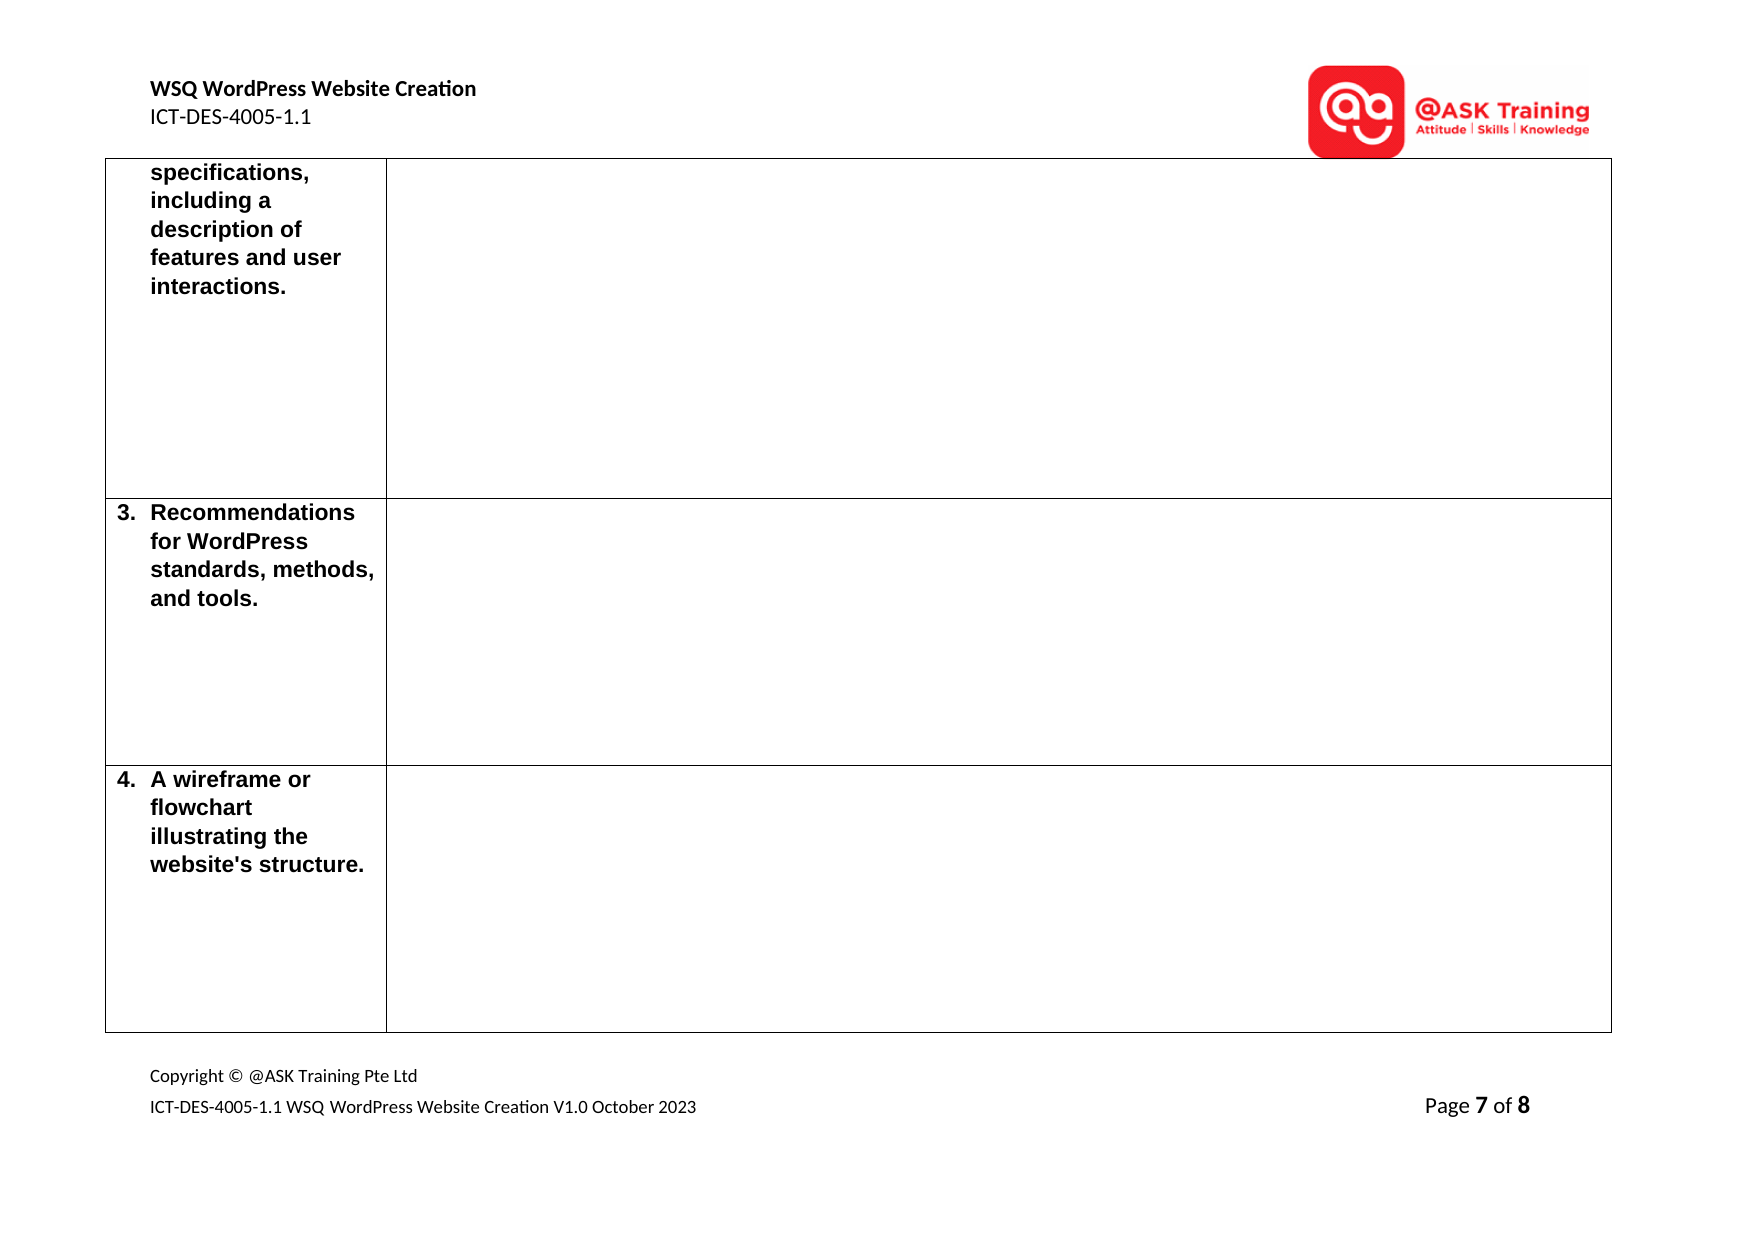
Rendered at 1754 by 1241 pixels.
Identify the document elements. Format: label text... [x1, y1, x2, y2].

table_cell [387, 159, 1611, 498]
table_cell Detailed functional specifications, including a description of features and user interactions. [106, 159, 386, 498]
picture [1307, 65, 1589, 158]
table_cell [387, 499, 1611, 765]
table_cell Recommendations for WordPress standards, methods, and tools. [106, 499, 386, 765]
table_cell A wireframe or flowchart illustrating the website's structure. [106, 766, 386, 1032]
table_cell [387, 766, 1611, 1032]
